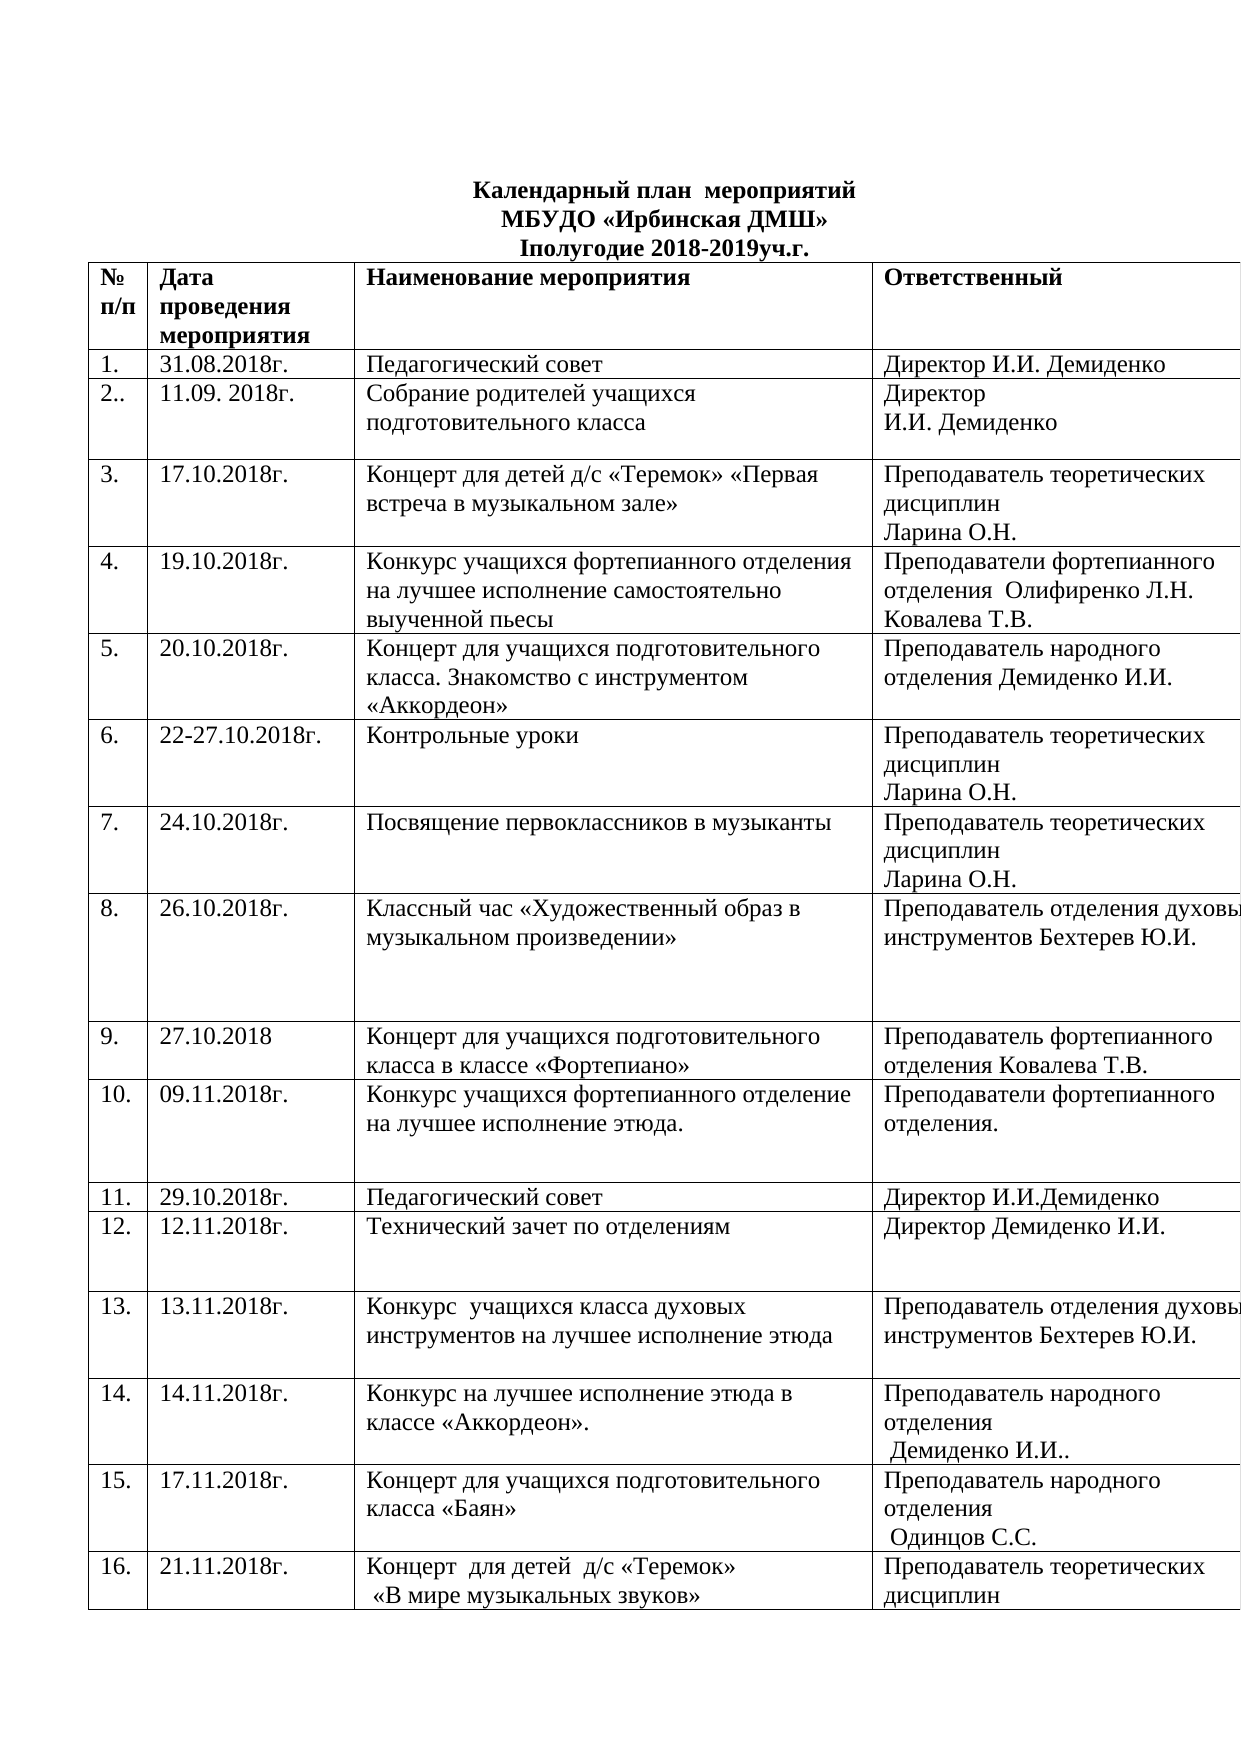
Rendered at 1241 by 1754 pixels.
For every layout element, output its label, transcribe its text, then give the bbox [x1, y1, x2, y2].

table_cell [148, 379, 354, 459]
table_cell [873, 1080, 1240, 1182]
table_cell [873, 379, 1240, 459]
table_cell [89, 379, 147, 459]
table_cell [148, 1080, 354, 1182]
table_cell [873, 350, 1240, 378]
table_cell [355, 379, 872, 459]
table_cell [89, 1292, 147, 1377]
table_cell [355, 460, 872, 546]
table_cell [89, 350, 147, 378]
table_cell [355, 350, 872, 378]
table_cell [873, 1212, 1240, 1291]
text МБУДО «Ирбинская ДМШ» [177, 204, 1152, 233]
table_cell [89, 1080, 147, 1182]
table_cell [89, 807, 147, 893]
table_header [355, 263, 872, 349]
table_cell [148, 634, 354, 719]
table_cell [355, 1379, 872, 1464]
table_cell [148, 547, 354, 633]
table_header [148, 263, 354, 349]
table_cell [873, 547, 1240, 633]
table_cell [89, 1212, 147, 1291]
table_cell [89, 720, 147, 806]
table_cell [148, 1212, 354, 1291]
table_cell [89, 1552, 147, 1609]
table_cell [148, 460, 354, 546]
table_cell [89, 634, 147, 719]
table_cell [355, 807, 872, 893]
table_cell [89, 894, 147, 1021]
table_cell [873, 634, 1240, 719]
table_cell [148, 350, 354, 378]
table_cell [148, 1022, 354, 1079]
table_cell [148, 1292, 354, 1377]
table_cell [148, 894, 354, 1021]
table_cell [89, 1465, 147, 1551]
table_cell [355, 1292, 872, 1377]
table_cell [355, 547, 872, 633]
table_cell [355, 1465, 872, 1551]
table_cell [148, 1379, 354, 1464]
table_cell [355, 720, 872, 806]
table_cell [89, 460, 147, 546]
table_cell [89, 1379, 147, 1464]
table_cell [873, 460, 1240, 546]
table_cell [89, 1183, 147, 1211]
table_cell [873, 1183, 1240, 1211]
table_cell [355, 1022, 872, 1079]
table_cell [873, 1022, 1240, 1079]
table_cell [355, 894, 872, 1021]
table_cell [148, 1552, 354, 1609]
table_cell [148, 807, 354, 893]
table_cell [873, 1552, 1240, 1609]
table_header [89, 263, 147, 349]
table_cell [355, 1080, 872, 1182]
text Iполугодие 2018-2019уч.г. [177, 233, 1152, 262]
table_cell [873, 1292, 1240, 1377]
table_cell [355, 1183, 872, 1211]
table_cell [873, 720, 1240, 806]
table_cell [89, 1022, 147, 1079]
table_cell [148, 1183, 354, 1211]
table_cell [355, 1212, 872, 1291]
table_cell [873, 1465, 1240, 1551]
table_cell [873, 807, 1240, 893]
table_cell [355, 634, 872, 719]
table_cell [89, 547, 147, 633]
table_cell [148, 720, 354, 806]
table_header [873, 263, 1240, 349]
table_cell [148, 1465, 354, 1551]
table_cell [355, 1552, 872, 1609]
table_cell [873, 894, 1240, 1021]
text Календарный план мероприятий [177, 176, 1152, 204]
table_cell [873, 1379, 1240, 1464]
